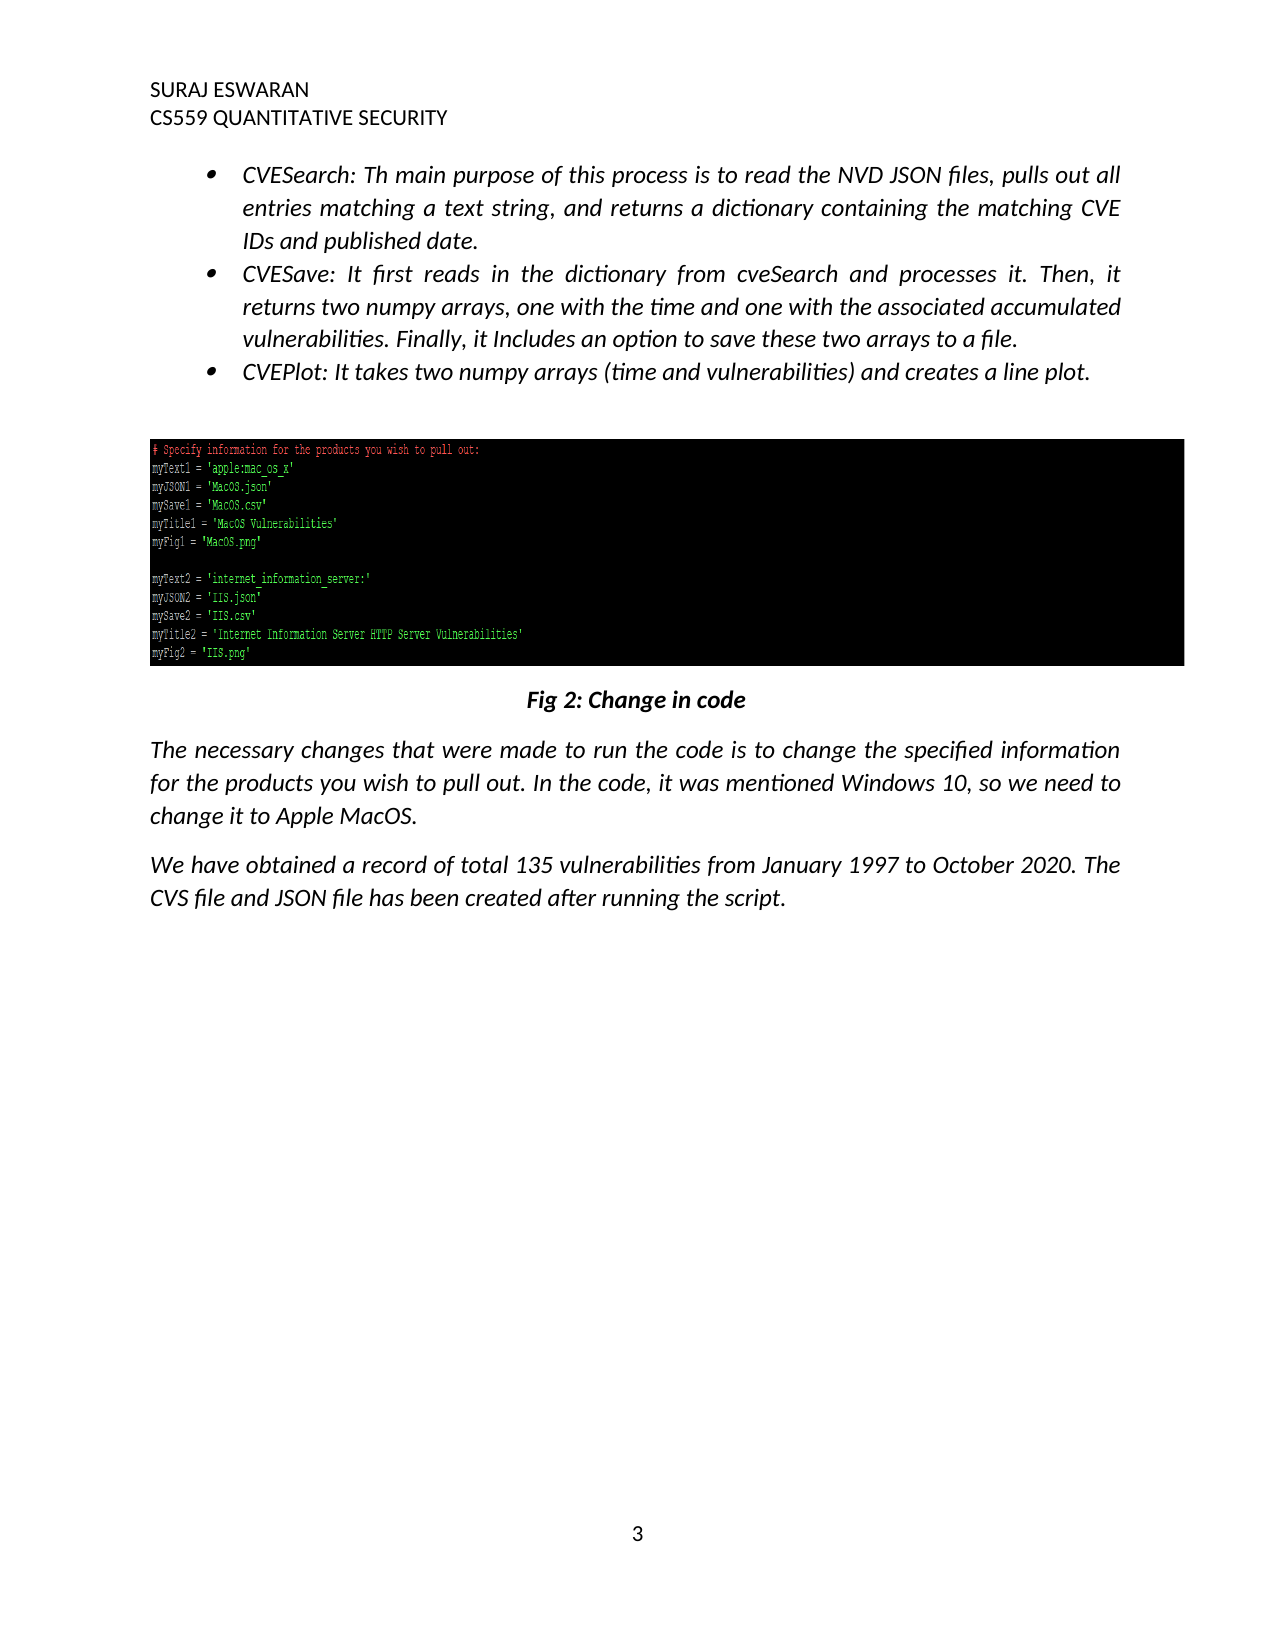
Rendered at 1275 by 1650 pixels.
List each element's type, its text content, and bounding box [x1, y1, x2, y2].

text Fig 2: Change in code [150, 684, 1125, 715]
list CVESearch: Th main purpose of this process is to read the NVD JSON files, pulls out all entries matching a text string, and returns a dictionary containing the matching CVE IDs and published date. [205, 159, 1125, 255]
picture [150, 439, 1185, 666]
list CVESave: It first reads in the dictionary from cveSearch and processes it. Then, it returns two numpy arrays, one with the time and one with the associated accumulated vulnerabilities. Finally, it Includes an option to save these two arrays to a file. [205, 258, 1125, 354]
list CVEPlot: It takes two numpy arrays (time and vulnerabilities) and creates a line plot. [205, 357, 1125, 387]
text We have obtained a record of total 135 vulnerabilities from January 1997 to October 2020. The CVS file and JSON file has been created after running the script. [150, 849, 1125, 913]
text The necessary changes that were made to run the code is to change the specified information for the products you wish to pull out. In the code, it was mentioned Windows 10, so we need to change it to Apple MacOS. [150, 734, 1125, 830]
